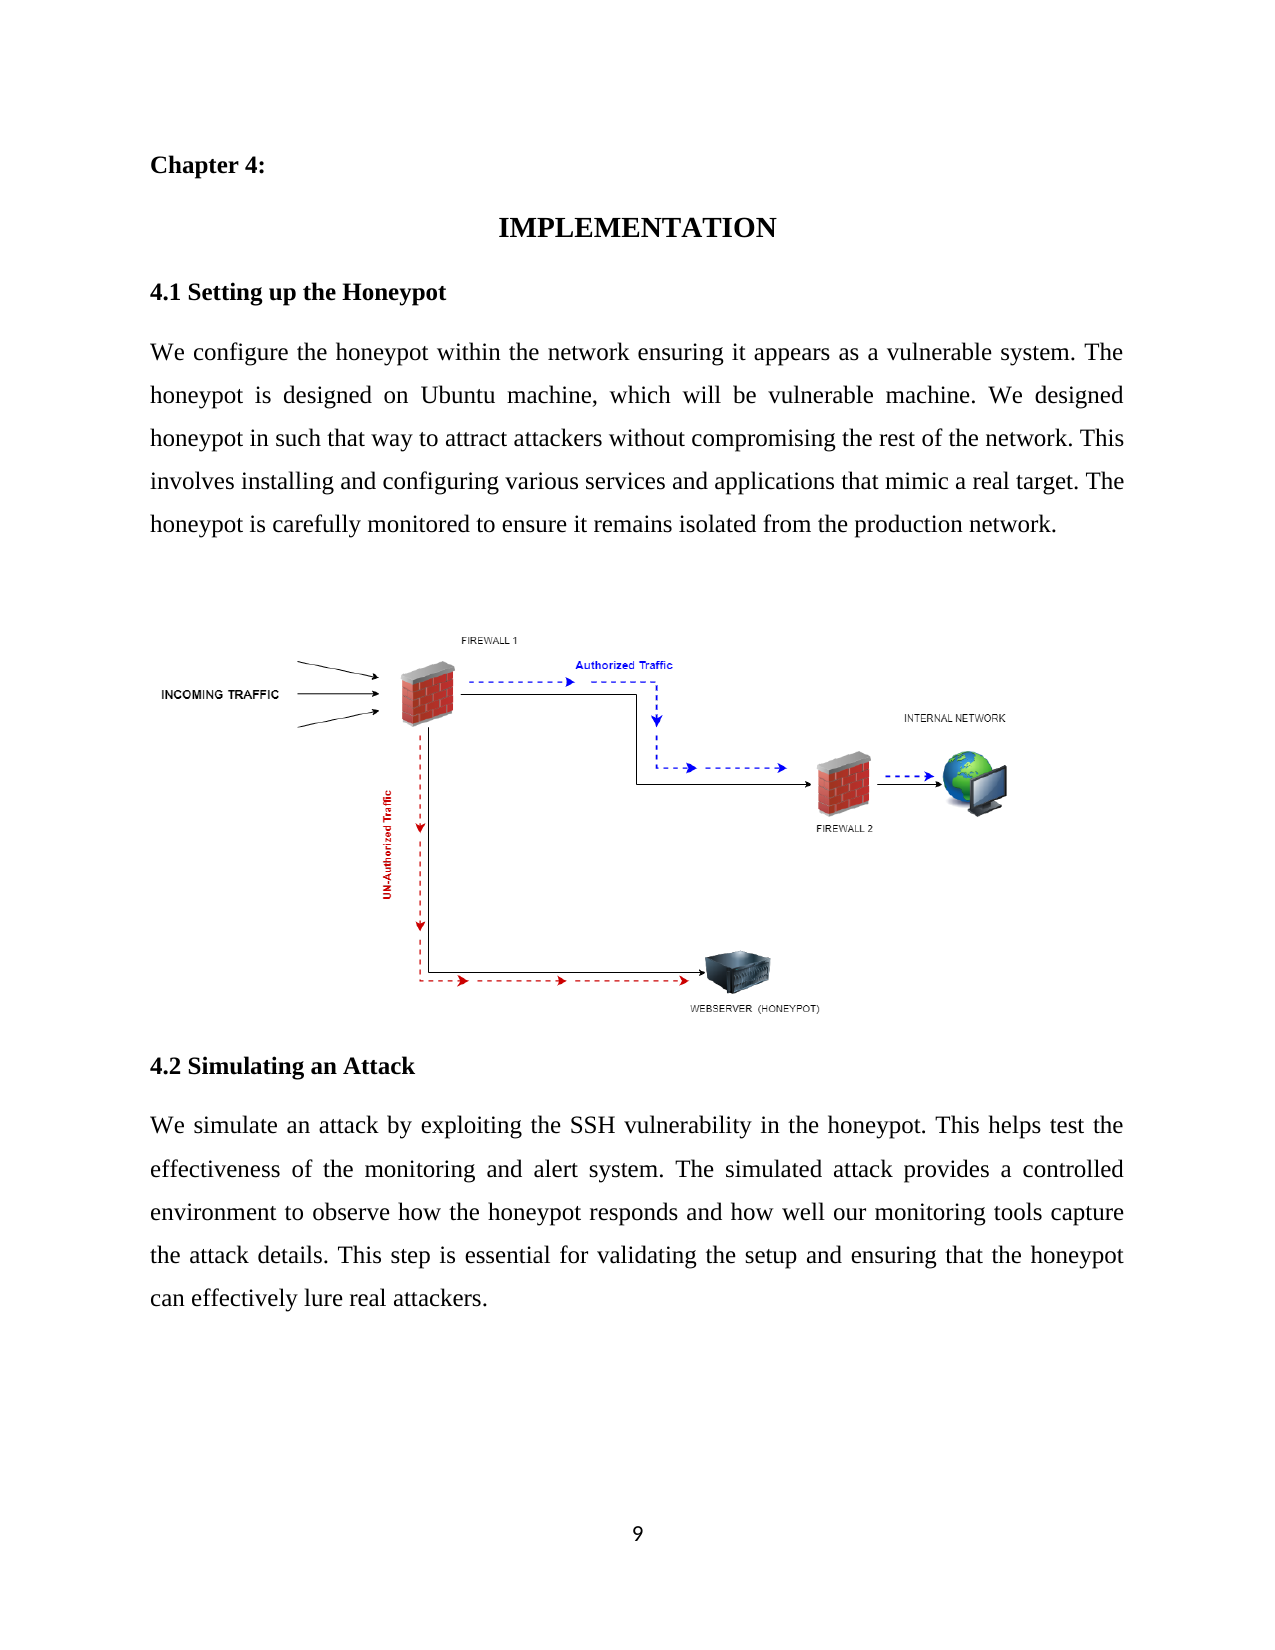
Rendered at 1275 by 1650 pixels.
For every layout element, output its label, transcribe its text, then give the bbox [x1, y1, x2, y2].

text We simulate an attack by exploiting the SSH vulnerability in the honeypot. This helps test the effectiveness of the monitoring and alert system. The simulated attack provides a controlled environment to observe how the honeypot responds and how well our monitoring tools capture the attack details. This step is essential for validating the setup and ensuring that the honeypot can effectively lure real attackers. [150, 1111, 1125, 1312]
text 4.1 Setting up the Honeypot [150, 277, 1125, 306]
text 4.2 Simulating an Attack [150, 1051, 1125, 1079]
text Chapter 4: [150, 150, 1125, 179]
text IMPLEMENTATION [150, 210, 1125, 243]
picture [150, 628, 1015, 1021]
text We configure the honeypot within the network ensuring it appears as a vulnerable system. The honeypot is designed on Ubuntu machine, which will be vulnerable machine. We designed honeypot in such that way to attract attackers without compromising the rest of the network. This involves installing and configuring various services and applications that mimic a real target. The honeypot is carefully monitored to ensure it remains isolated from the production network. [150, 337, 1125, 538]
